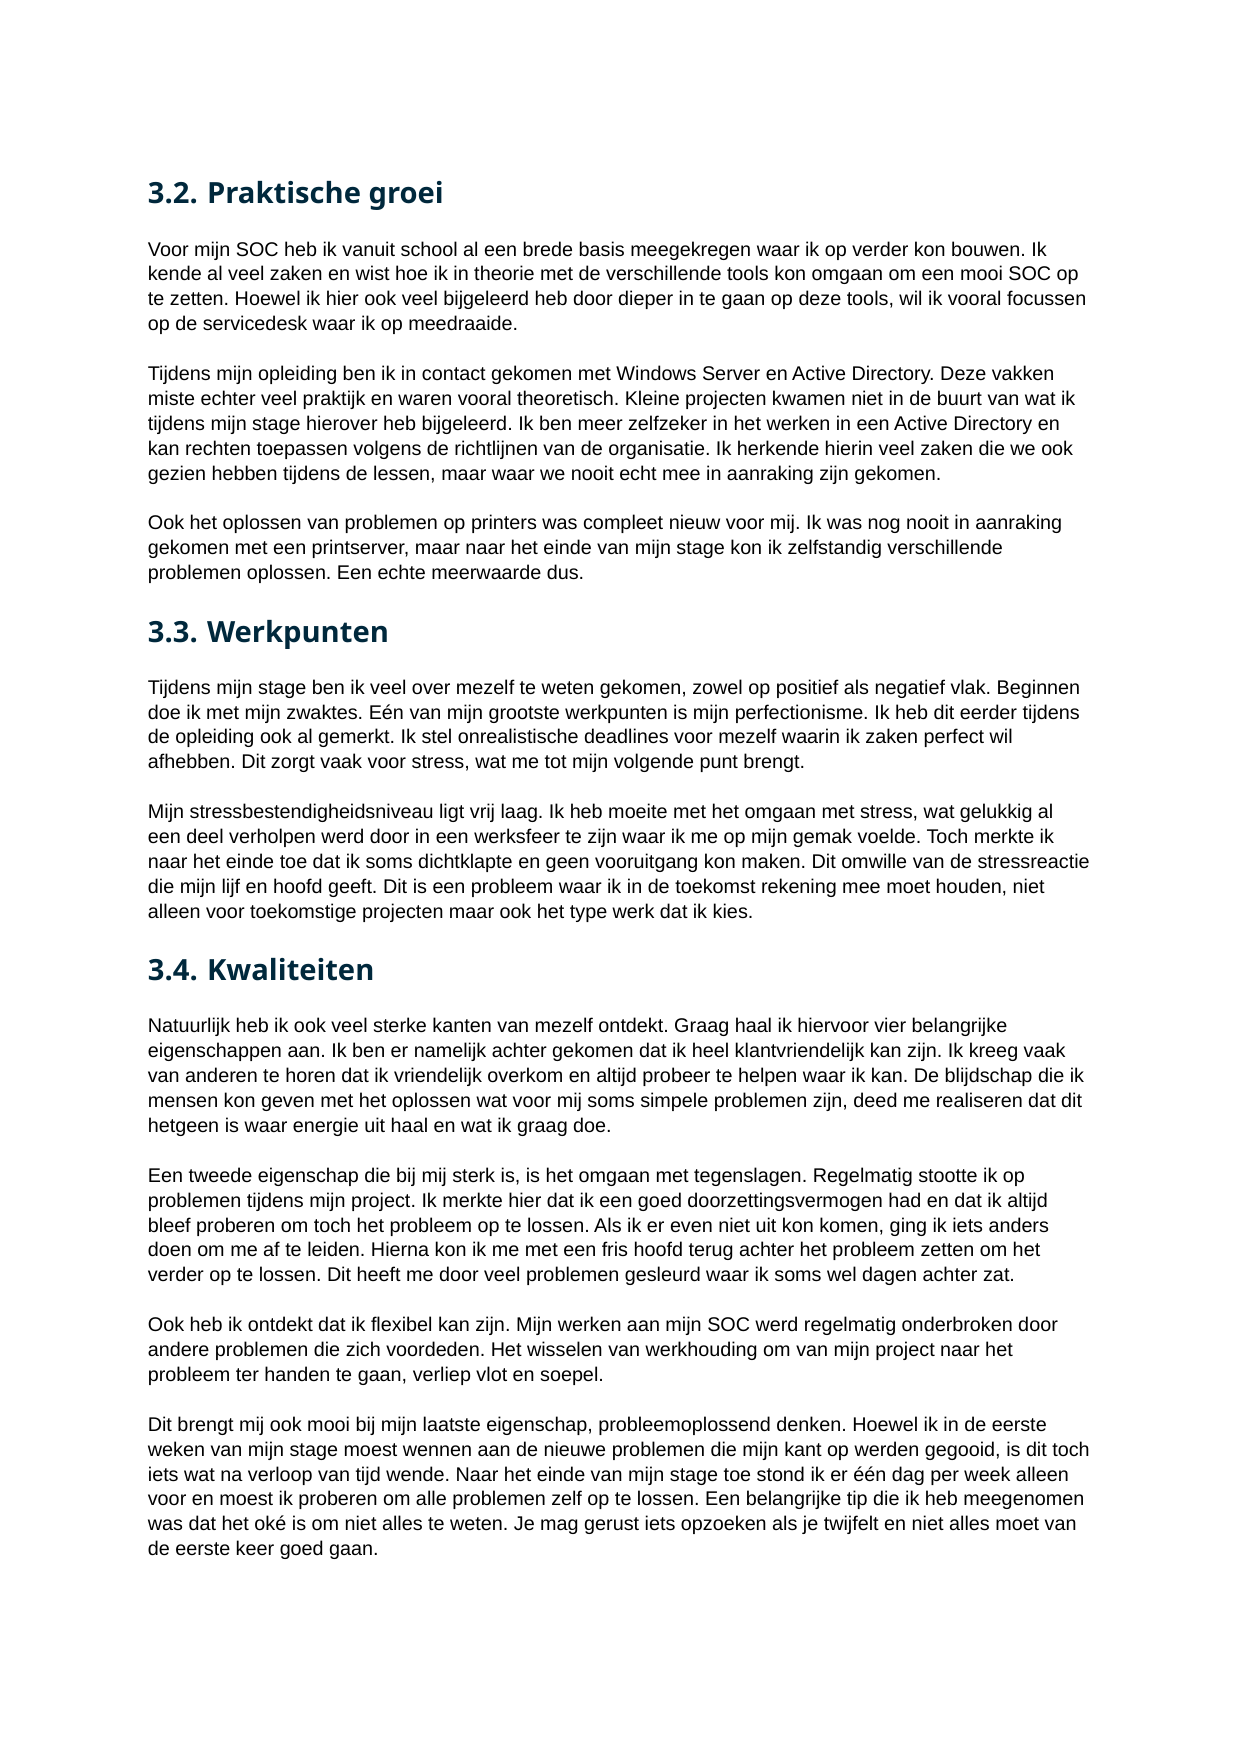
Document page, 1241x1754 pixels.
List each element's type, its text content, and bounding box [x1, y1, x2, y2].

text Ook het oplossen van problemen op printers was compleet nieuw voor mij. Ik was nog nooit in aanraking gekomen met een printserver, maar naar het einde van mijn stage kon ik zelfstandig verschillende problemen oplossen. Een echte meerwaarde dus. [148, 486, 1092, 584]
subtitle Kwaliteiten [148, 949, 1092, 989]
text Dit brengt mij ook mooi bij mijn laatste eigenschap, probleemoplossend denken. Hoewel ik in de eerste weken van mijn stage moest wennen aan de nieuwe problemen die mijn kant op werden gegooid, is dit toch iets wat na verloop van tijd wende. Naar het einde van mijn stage toe stond ik er één dag per week alleen voor en moest ik proberen om alle problemen zelf op te lossen. Een belangrijke tip die ik heb meegenomen was dat het oké is om niet alles te weten. Je mag gerust iets opzoeken als je twijfelt en niet alles moet van de eerste keer goed gaan. [148, 1388, 1092, 1560]
text Natuurlijk heb ik ook veel sterke kanten van mezelf ontdekt. Graag haal ik hiervoor vier belangrijke eigenschappen aan. Ik ben er namelijk achter gekomen dat ik heel klantvriendelijk kan zijn. Ik kreeg vaak van anderen te horen dat ik vriendelijk overkom en altijd probeer te helpen waar ik kan. De blijdschap die ik mensen kon geven met het oplossen wat voor mij soms simpele problemen zijn, deed me realiseren dat dit hetgeen is waar energie uit haal en wat ik graag doe. [148, 1014, 1092, 1137]
text Ook heb ik ontdekt dat ik flexibel kan zijn. Mijn werken aan mijn SOC werd regelmatig onderbroken door andere problemen die zich voordeden. Het wisselen van werkhouding om van mijn project naar het probleem ter handen te gaan, verliep vlot en soepel. [148, 1313, 1092, 1386]
text Mijn stressbestendigheidsniveau ligt vrij laag. Ik heb moeite met het omgaan met stress, wat gelukkig al een deel verholpen werd door in een werksfeer te zijn waar ik me op mijn gemak voelde. Toch merkte ik naar het einde toe dat ik soms dichtklapte en geen vooruitgang kon maken. Dit omwille van de stressreactie die mijn lijf en hoofd geeft. Dit is een probleem waar ik in de toekomst rekening mee moet houden, niet alleen voor toekomstige projecten maar ook het type werk dat ik kies. [148, 775, 1092, 922]
text Voor mijn SOC heb ik vanuit school al een brede basis meegekregen waar ik op verder kon bouwen. Ik kende al veel zaken en wist hoe ik in theorie met de verschillende tools kon omgaan om een mooi SOC op te zetten. Hoewel ik hier ook veel bijgeleerd heb door dieper in te gaan op deze tools, wil ik vooral focussen op de servicedesk waar ik op meedraaide. [148, 237, 1092, 335]
text Tijdens mijn stage ben ik veel over mezelf te weten gekomen, zowel op positief als negatief vlak. Beginnen doe ik met mijn zwaktes. Eén van mijn grootste werkpunten is mijn perfectionisme. Ik heb dit eerder tijdens de opleiding ook al gemerkt. Ik stel onrealistische deadlines voor mezelf waarin ik zaken perfect wil afhebben. Dit zorgt vaak voor stress, wat me tot mijn volgende punt brengt. [148, 676, 1092, 773]
text Een tweede eigenschap die bij mij sterk is, is het omgaan met tegenslagen. Regelmatig stootte ik op problemen tijdens mijn project. Ik merkte hier dat ik een goed doorzettingsvermogen had en dat ik altijd bleef proberen om toch het probleem op te lossen. Als ik er even niet uit kon komen, ging ik iets anders doen om me af te leiden. Hierna kon ik me met een fris hoofd terug achter het probleem zetten om het verder op te lossen. Dit heeft me door veel problemen gesleurd waar ik soms wel dagen achter zat. [148, 1139, 1092, 1286]
subtitle Werkpunten [148, 611, 1092, 651]
subtitle Praktische groei [148, 173, 1092, 212]
text Tijdens mijn opleiding ben ik in contact gekomen met Windows Server en Active Directory. Deze vakken miste echter veel praktijk en waren vooral theoretisch. Kleine projecten kwamen niet in de buurt van wat ik tijdens mijn stage hierover heb bijgeleerd. Ik ben meer zelfzeker in het werken in een Active Directory en kan rechten toepassen volgens de richtlijnen van de organisatie. Ik herkende hierin veel zaken die we ook gezien hebben tijdens de lessen, maar waar we nooit echt mee in aanraking zijn gekomen. [148, 337, 1092, 484]
